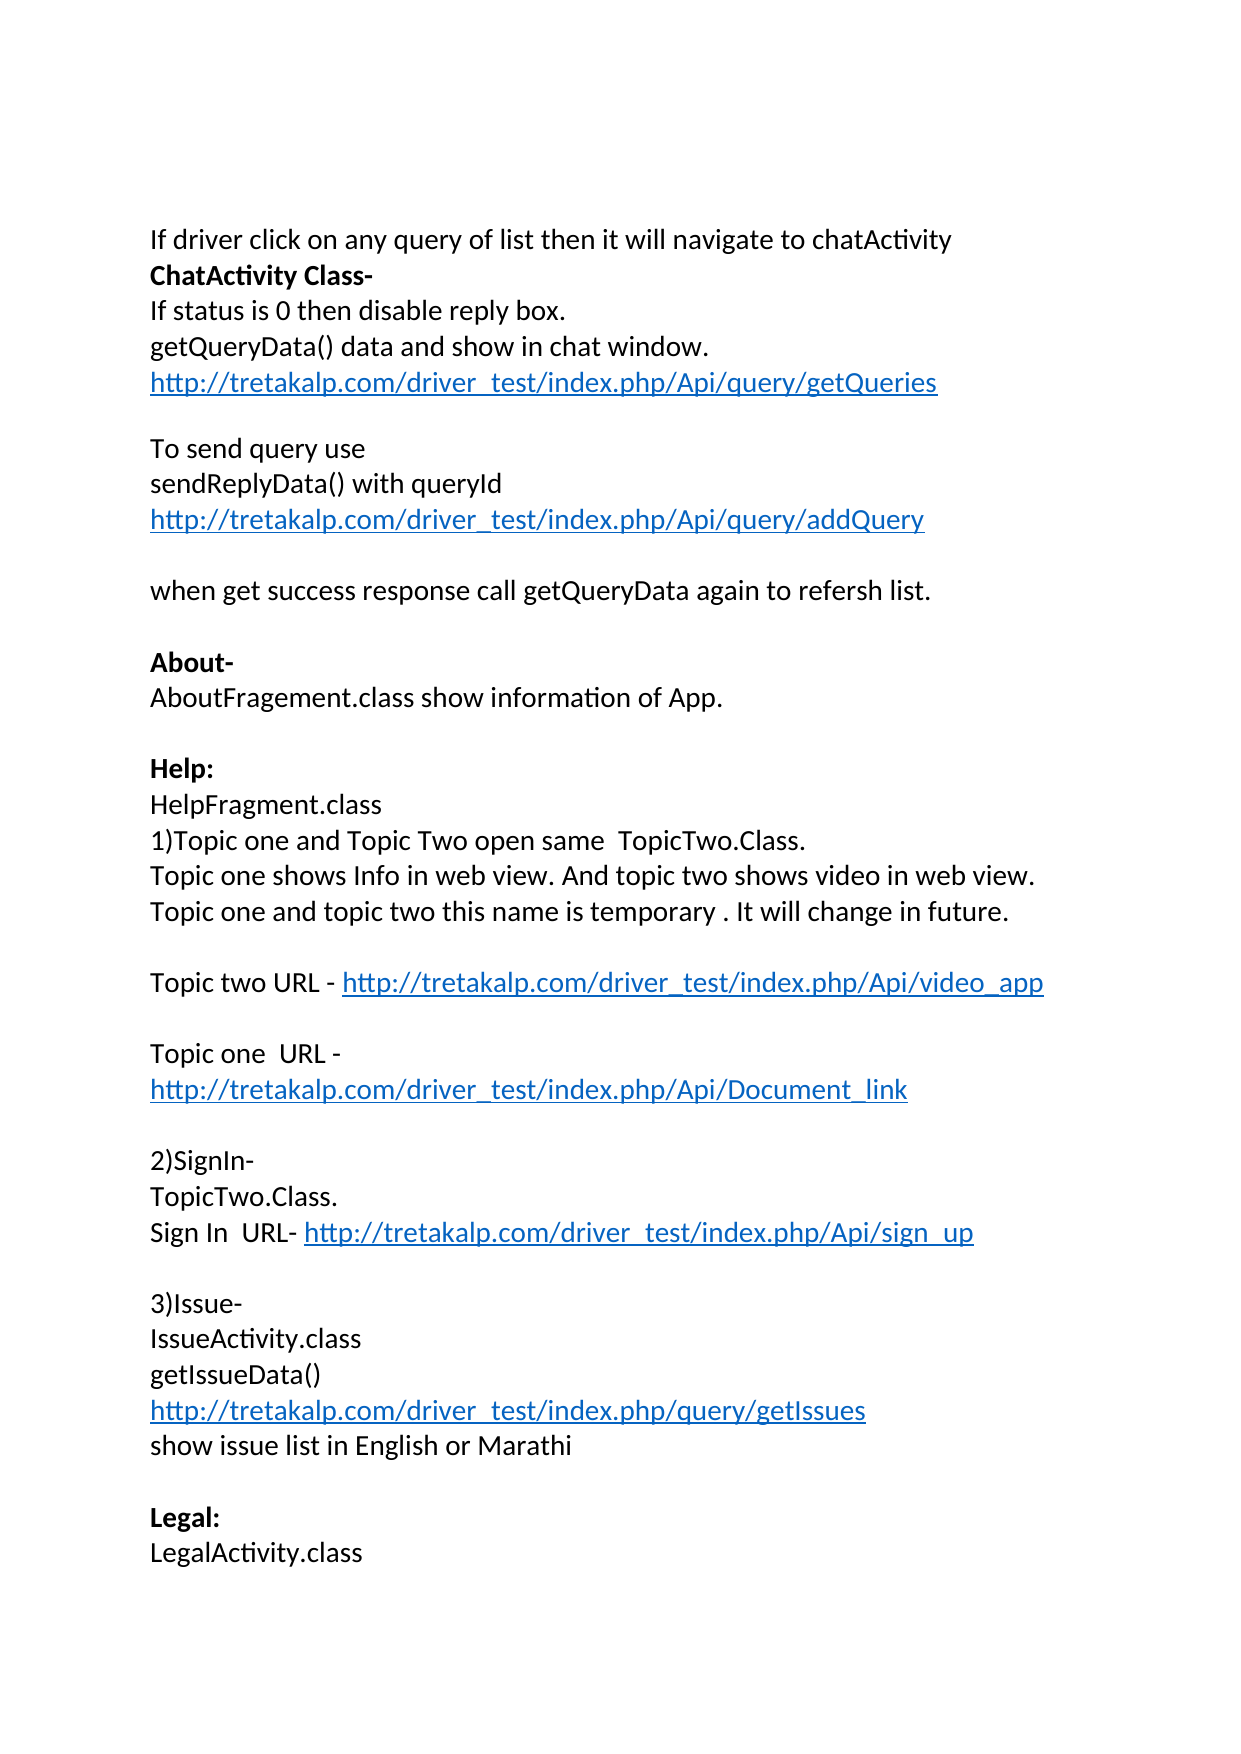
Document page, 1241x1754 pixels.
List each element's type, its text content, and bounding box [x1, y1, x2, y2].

text Topic two URL - http://tretakalp.com/driver_test/index.php/Api/video_app [150, 964, 1090, 1000]
text Help: [150, 751, 1090, 786]
text If driver click on any query of list then it will navigate to chatActivity [150, 221, 1090, 257]
text HelpFragment.class [150, 786, 1090, 822]
text TopicTwo.Class. [150, 1178, 1090, 1214]
text IssueActivity.class [150, 1321, 1090, 1356]
text 3)Issue- [150, 1285, 1090, 1321]
text If status is 0 then disable reply box. [150, 292, 1090, 328]
text AboutFragement.class show information of App. [150, 679, 1090, 715]
text sendReplyData() with queryId [150, 466, 1090, 501]
text http://tretakalp.com/driver_test/index.php/query/getIssues [150, 1392, 1090, 1427]
text Topic one URL - http://tretakalp.com/driver_test/index.php/Api/Document_link [150, 1036, 1090, 1107]
text show issue list in English or Marathi [150, 1427, 1090, 1463]
text ChatActivity Class- [150, 257, 1090, 292]
text Sign In URL- http://tretakalp.com/driver_test/index.php/Api/sign_up [150, 1214, 1090, 1249]
text 2)SignIn- [150, 1142, 1090, 1178]
text To send query use [150, 430, 1090, 466]
text Topic one and topic two this name is temporary . It will change in future. [150, 893, 1090, 929]
text http://tretakalp.com/driver_test/index.php/Api/query/addQuery [150, 501, 1090, 537]
text LegalActivity.class [150, 1534, 1090, 1570]
text when get success response call getQueryData again to refersh list. [150, 572, 1090, 608]
text Topic one shows Info in web view. And topic two shows video in web view. [150, 857, 1090, 893]
text About- [150, 644, 1090, 679]
text 1)Topic one and Topic Two open same TopicTwo.Class. [150, 822, 1090, 857]
text http://tretakalp.com/driver_test/index.php/Api/query/getQueries [150, 364, 1090, 399]
text Legal: [150, 1499, 1090, 1534]
text getIssueData() [150, 1356, 1090, 1392]
text getQueryData() data and show in chat window. [150, 328, 1090, 364]
